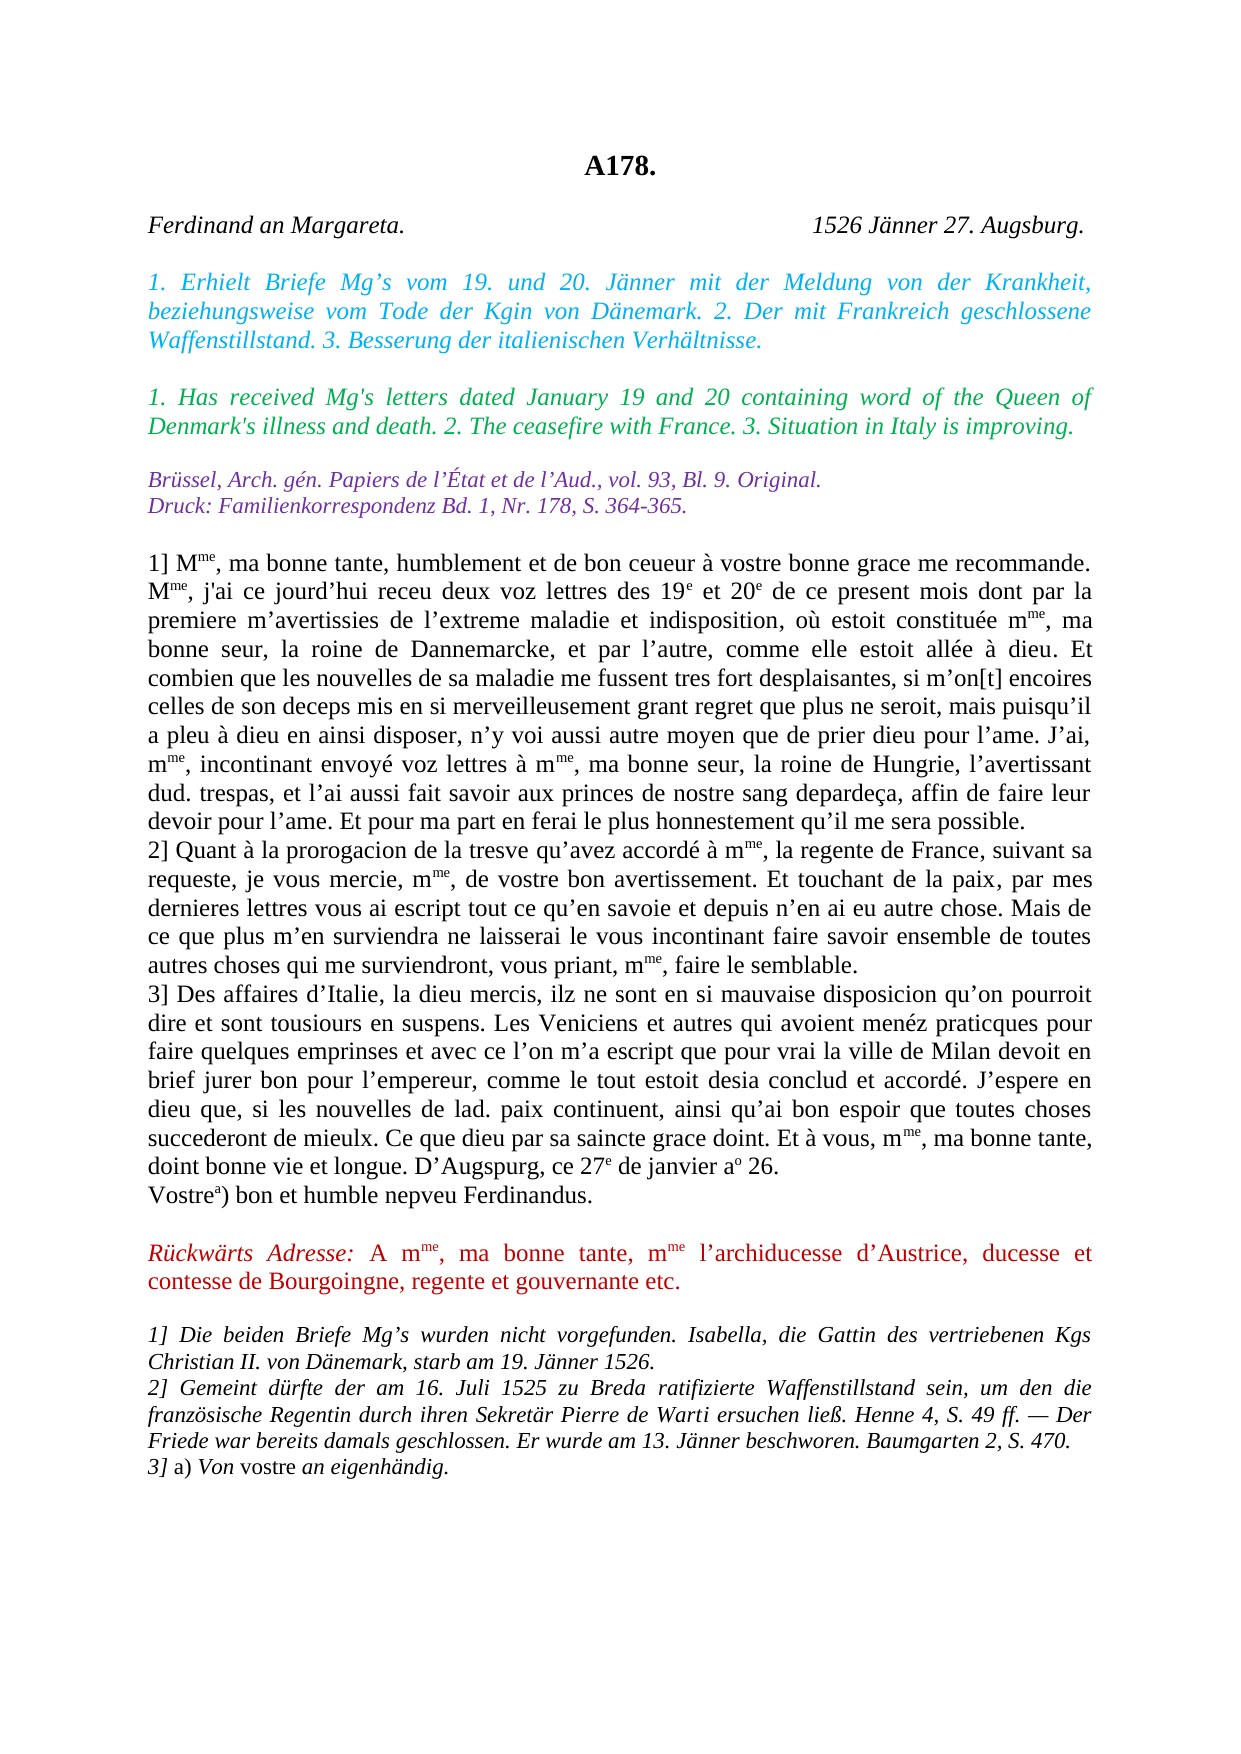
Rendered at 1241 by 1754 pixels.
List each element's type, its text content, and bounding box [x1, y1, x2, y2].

table_header Ferdinand an Margareta. [136, 210, 616, 239]
text Brüssel, Arch. gén. Papiers de lʼÉtat et de l’Aud., vol. 93, Bl. 9. Original. [148, 466, 1093, 493]
text 1] Mme, ma bonne tante, humblement et de bon ceueur à vostre bonne grace me recommande. Mme, j'ai ce jourd’hui receu deux voz lettres des 19e et 20e de ce present mois dont par la premiere m’avertissies de l’extreme maladie et indisposition, où estoit constituée mme, ma bonne seur, la roine de Dannemarcke, et par l’autre, comme elle estoit allée à dieu. Et combien que les nouvelles de sa maladie me fussent tres fort desplaisantes, si m’on[t] encoires celles de son deceps mis en si merveilleusement grant regret que plus ne seroit, mais puisqu’il a pleu à dieu en ainsi disposer, n’y voi aussi autre moyen que de prier dieu pour l’ame. J’ai, mme, incontinant envoyé voz lettres à mme, ma bonne seur, la roine de Hungrie, l’avertissant dud. trespas, et l’ai aussi fait savoir aux princes de nostre sang depardeça, affin de faire leur devoir pour l’ame. Et pour ma part en ferai le plus honnestement qu’il me sera possible. [148, 548, 1093, 835]
text Druck: Familienkorrespondenz Bd. 1, Nr. 178, S. 364-365. [148, 493, 1093, 519]
text 2] Gemeint dürfte der am 16. Juli 1525 zu Breda ratifizierte Waffenstillstand sein, um den die französische Regentin durch ihren Sekretär Pierre de Warti ersuchen ließ. Henne 4, S. 49 ff. — Der Friede war bereits damals geschlossen. Er wurde am 13. Jänner beschworen. Baumgarten 2, S. 470. [148, 1374, 1093, 1453]
text 1. Erhielt Briefe Mg’s vom 19. und 20. Jänner mit der Meldung von der Krankheit, beziehungsweise vom Tode der Kgin von Dänemark. 2. Der mit Frankreich geschlossene Waffenstillstand. 3. Besserung der italienischen Verhältnisse. [148, 267, 1093, 354]
text 1] Die beiden Briefe Mg’s wurden nicht vorgefunden. Isabella, die Gattin des vertriebenen Kgs Christian II. von Dänemark, starb am 19. Jänner 1526. [148, 1322, 1093, 1374]
text 3] Des affaires d’Italie, la dieu mercis, ilz ne sont en si mauvaise disposicion qu’on pourroit dire et sont tousiours en suspens. Les Veniciens et autres qui avoient menéz praticques pour faire quelques emprinses et avec ce l’on m’a escript que pour vrai la ville de Milan devoit en brief jurer bon pour l’empereur, comme le tout estoit desia conclud et accordé. J’espere en dieu que, si les nouvelles de lad. paix continuent, ainsi qu’ai bon espoir que toutes choses succederont de mieulx. Ce que dieu par sa saincte grace doint. Et à vous, mme, ma bonne tante, doint bonne vie et longue. D’Augspurg, ce 27e de janvier ao 26. [148, 979, 1093, 1180]
table_header 1526 Jänner 27. Augsburg. [616, 210, 1096, 239]
text A178. [148, 148, 1093, 181]
text Rückwärts Adresse: A mme, ma bonne tante, mme l’archiducesse d’Austrice, ducesse et contesse de Bourgoingne, regente et gouvernante etc. [148, 1238, 1093, 1295]
text 2] Quant à la prorogacion de la tresve qu’avez accordé à mme, la regente de France, suivant sa requeste, je vous mercie, mme, de vostre bon avertissement. Et touchant de la paix, par mes dernieres lettres vous ai escript tout ce qu’en savoie et depuis n’en ai eu autre chose. Mais de ce que plus m’en surviendra ne laisserai le vous incontinant faire savoir ensemble de toutes autres choses qui me surviendront, vous priant, mme, faire le semblable. [148, 835, 1093, 979]
text 3] a) Von vostre an eigenhändig. [148, 1453, 1093, 1480]
text Vostrea) bon et humble nepveu Ferdinandus. [148, 1180, 1093, 1209]
text 1. Has received Mg's letters dated January 19 and 20 containing word of the Queen of Denmark's illness and death. 2. The ceasefire with France. 3. Situation in Italy is improving. [148, 382, 1093, 440]
